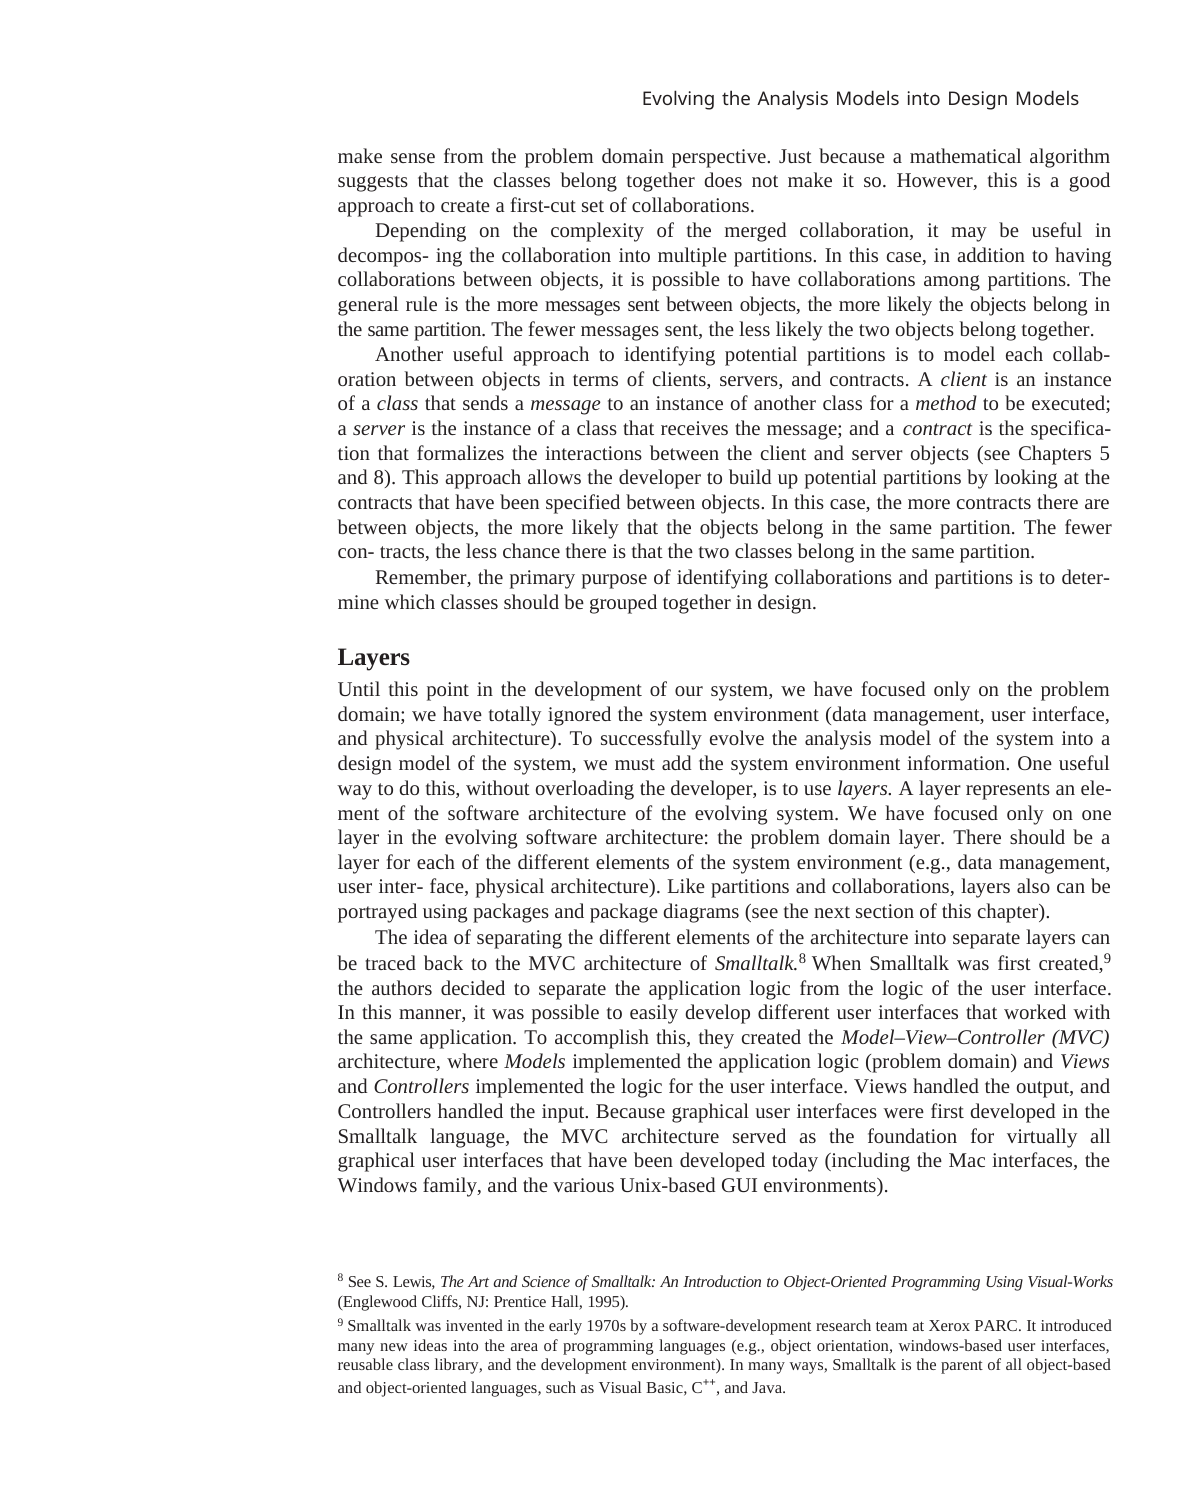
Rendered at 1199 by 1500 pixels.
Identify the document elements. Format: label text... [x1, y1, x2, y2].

text make sense from the problem domain perspective. Just because a mathematical algorithm suggests that the classes belong together does not make it so. However, this is a good approach to create a first-cut set of collaborations. [337, 144, 1112, 217]
text 9 Smalltalk was invented in the early 1970s by a software-development research team at Xerox PARC. It introduced many new ideas into the area of programming languages (e.g., object orientation, windows-based user interfaces, reusable class library, and the development environment). In many ways, Smalltalk is the parent of all object-based and object-oriented languages, such as Visual Basic, C++, and Java. [337, 1315, 1112, 1397]
subtitle Layers [337, 642, 1124, 671]
text Remember, the primary purpose of identifying collaborations and partitions is to deter- mine which classes should be grouped together in design. [337, 565, 1112, 614]
text The idea of separating the different elements of the architecture into separate layers can be traced back to the MVC architecture of Smalltalk.8 When Smalltalk was first created,9 the authors decided to separate the application logic from the logic of the user interface. In this manner, it was possible to easily develop different user interfaces that worked with the same application. To accomplish this, they created the Model–View–Controller (MVC) architecture, where Models implemented the application logic (problem domain) and Views and Controllers implemented the logic for the user interface. Views handled the output, and Controllers handled the input. Because graphical user interfaces were first developed in the Smalltalk language, the MVC architecture served as the foundation for virtually all graphical user interfaces that have been developed today (including the Mac interfaces, the Windows family, and the various Unix-based GUI environments). [337, 925, 1112, 1197]
text 8 See S. Lewis, The Art and Science of Smalltalk: An Introduction to Object-Oriented Programming Using Visual-Works [337, 1271, 1124, 1291]
text Until this point in the development of our system, we have focused only on the problem domain; we have totally ignored the system environment (data management, user interface, and physical architecture). To successfully evolve the analysis model of the system into a design model of the system, we must add the system environment information. One useful way to do this, without overloading the developer, is to use layers. A layer represents an ele- ment of the software architecture of the evolving system. We have focused only on one layer in the evolving software architecture: the problem domain layer. There should be a layer for each of the different elements of the system environment (e.g., data management, user inter- face, physical architecture). Like partitions and collaborations, layers also can be portrayed using packages and package diagrams (see the next section of this chapter). [337, 677, 1112, 923]
text Depending on the complexity of the merged collaboration, it may be useful in decompos- ing the collaboration into multiple partitions. In this case, in addition to having collaborations between objects, it is possible to have collaborations among partitions. The general rule is the more messages sent between objects, the more likely the objects belong in the same partition. The fewer messages sent, the less likely the two objects belong together. [337, 218, 1112, 341]
text (Englewood Cliffs, NJ: Prentice Hall, 1995). [337, 1292, 1124, 1311]
text Another useful approach to identifying potential partitions is to model each collab- oration between objects in terms of clients, servers, and contracts. A client is an instance of a class that sends a message to an instance of another class for a method to be executed; a server is the instance of a class that receives the message; and a contract is the specifica- tion that formalizes the interactions between the client and server objects (see Chapters 5 and 8). This approach allows the developer to build up potential partitions by looking at the contracts that have been specified between objects. In this case, the more contracts there are between objects, the more likely that the objects belong in the same partition. The fewer con- tracts, the less chance there is that the two classes belong in the same partition. [337, 342, 1112, 563]
